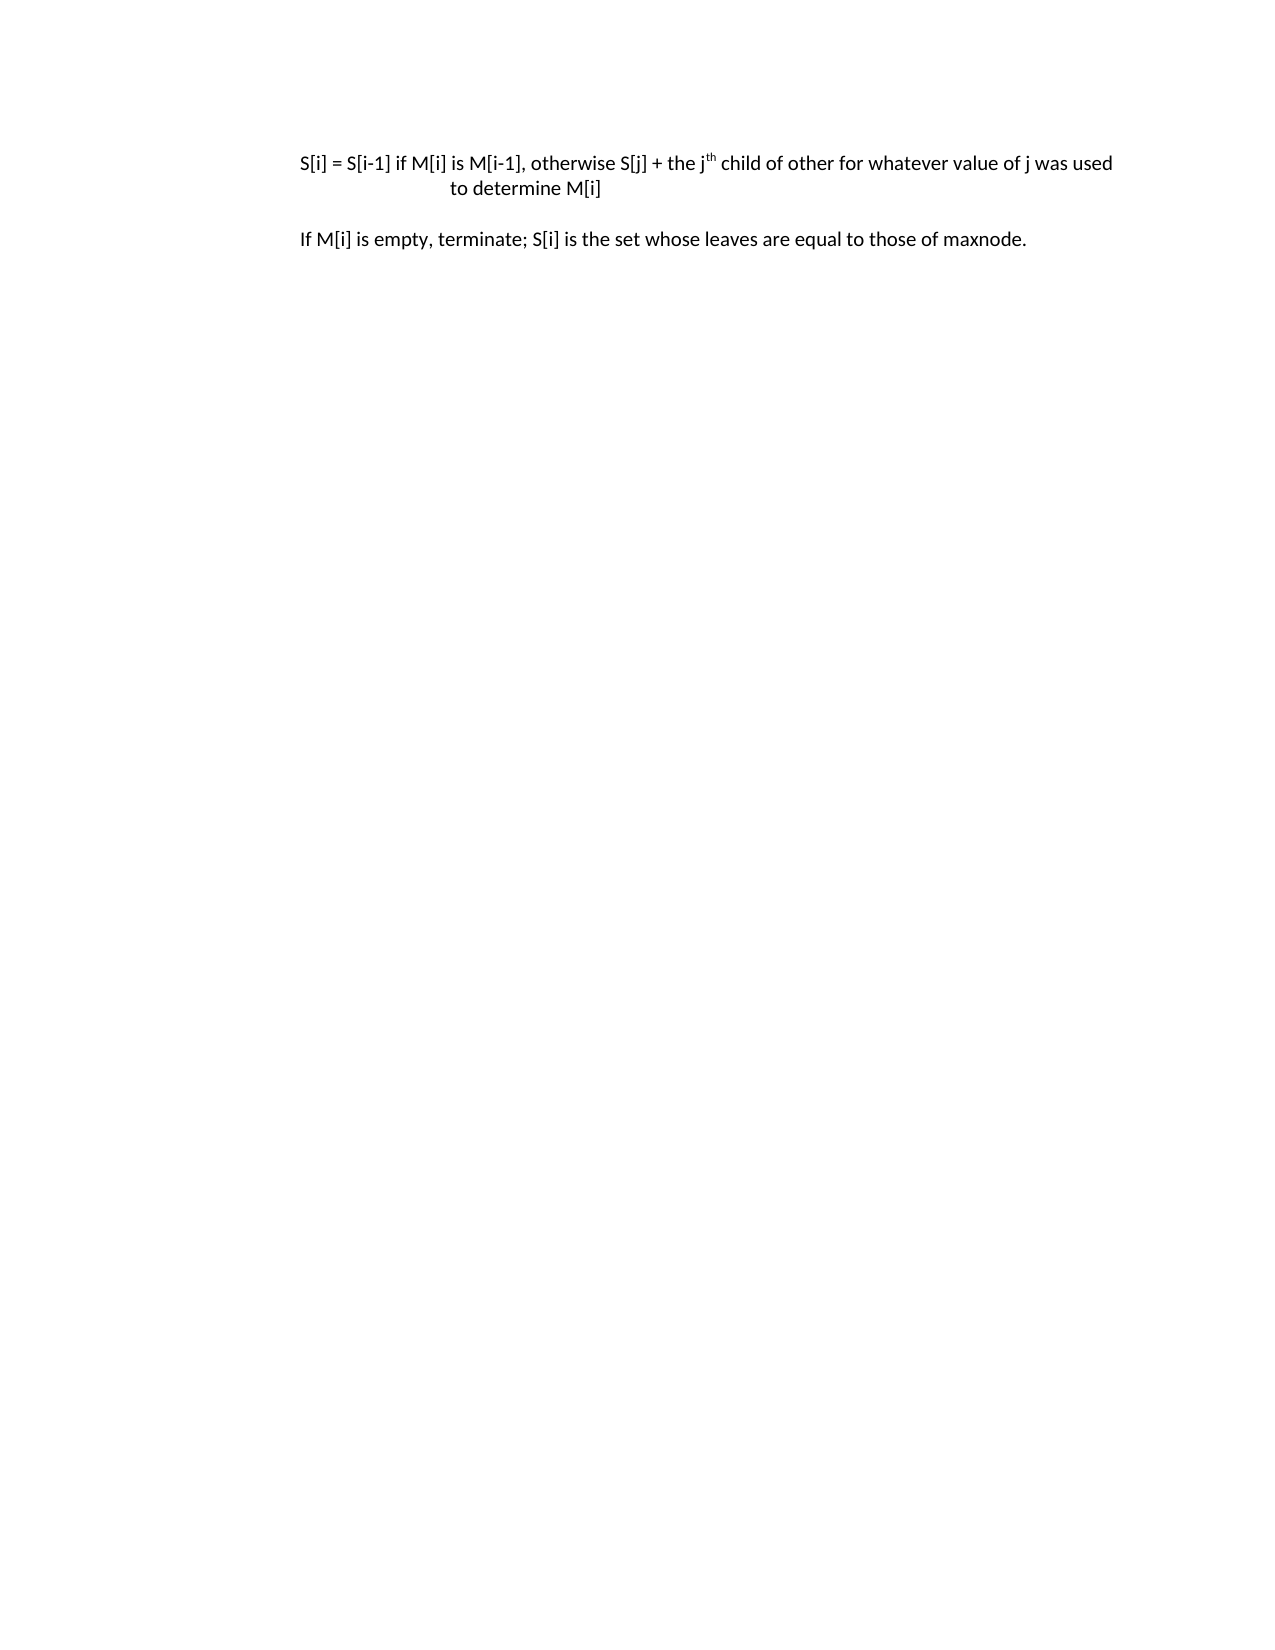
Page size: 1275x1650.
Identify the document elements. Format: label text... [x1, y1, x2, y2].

text S[i] = S[i-1] if M[i] is M[i-1], otherwise S[j] + the jth child of other for whatever value of j was used to determine M[i] [150, 150, 1125, 201]
text If M[i] is empty, terminate; S[i] is the set whose leaves are equal to those of maxnode. [150, 226, 1125, 252]
